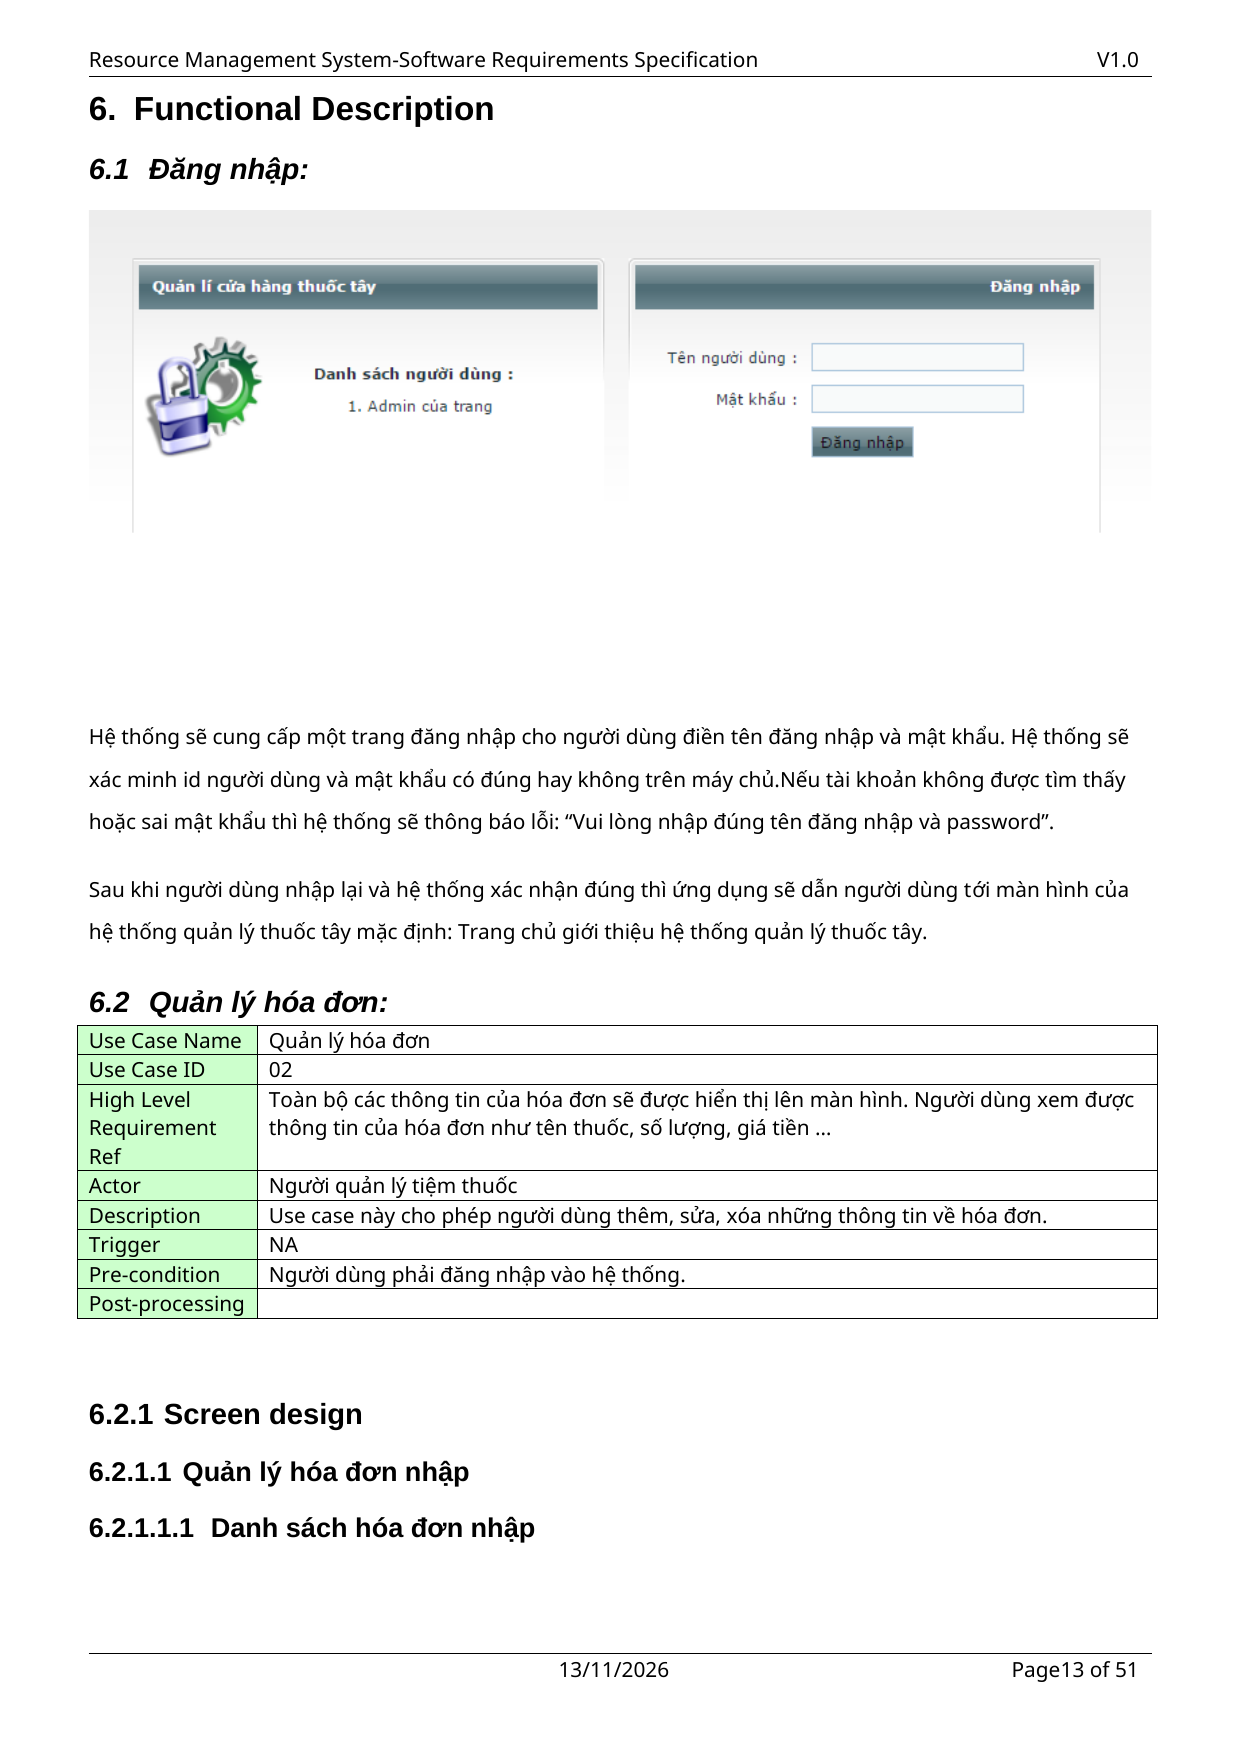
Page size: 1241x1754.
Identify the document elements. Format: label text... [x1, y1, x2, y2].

table_cell Toàn bộ các thông tin của hóa đơn sẽ được hiển thị lên màn hình. Người dùng xem được thông tin của hóa đơn như tên thuốc, số lượng, giá tiền … [258, 1085, 1157, 1170]
table_cell Use case này cho phép người dùng thêm, sửa, xóa những thông tin về hóa đơn. [258, 1201, 1157, 1229]
subtitle Functional Description [89, 89, 1152, 127]
subtitle Screen design [89, 1397, 1152, 1431]
table_cell Description [78, 1201, 257, 1229]
subtitle Quản lý hóa đơn: [89, 985, 1152, 1019]
table_cell Pre-condition [78, 1260, 257, 1288]
table_cell NA [258, 1230, 1157, 1259]
picture [88, 210, 1152, 697]
subtitle Quản lý hóa đơn nhập [89, 1456, 1152, 1487]
table_cell Actor [78, 1171, 257, 1200]
table_header Quản lý hóa đơn [258, 1026, 1157, 1054]
table_cell Use Case ID [78, 1055, 257, 1084]
text Hệ thống sẽ cung cấp một trang đăng nhập cho người dùng điền tên đăng nhập và mật khẩu. Hệ thống sẽ xác minh id người dùng và mật khẩu có đúng hay không trên máy chủ.Nếu tài khoản không được tìm thấy hoặc sai mật khẩu thì hệ thống sẽ thông báo lỗi: “Vui lòng nhập đúng tên đăng nhập và password”. [89, 722, 1152, 836]
text Sau khi người dùng nhập lại và hệ thống xác nhận đúng thì ứng dụng sẽ dẫn người dùng tới màn hình của hệ thống quản lý thuốc tây mặc định: Trang chủ giới thiệu hệ thống quản lý thuốc tây. [89, 875, 1152, 946]
table_cell 02 [258, 1055, 1157, 1084]
subtitle Đăng nhập: [89, 152, 1152, 186]
table_cell Post-processing [78, 1289, 257, 1318]
table_cell High Level Requirement Ref [78, 1085, 257, 1170]
table_cell Người quản lý tiệm thuốc [258, 1171, 1157, 1200]
table_cell Người dùng phải đăng nhập vào hệ thống. [258, 1260, 1157, 1288]
subtitle Danh sách hóa đơn nhập [89, 1512, 1152, 1543]
table_header Use Case Name [78, 1026, 257, 1054]
table_cell Trigger [78, 1230, 257, 1259]
table_cell [258, 1289, 1157, 1318]
